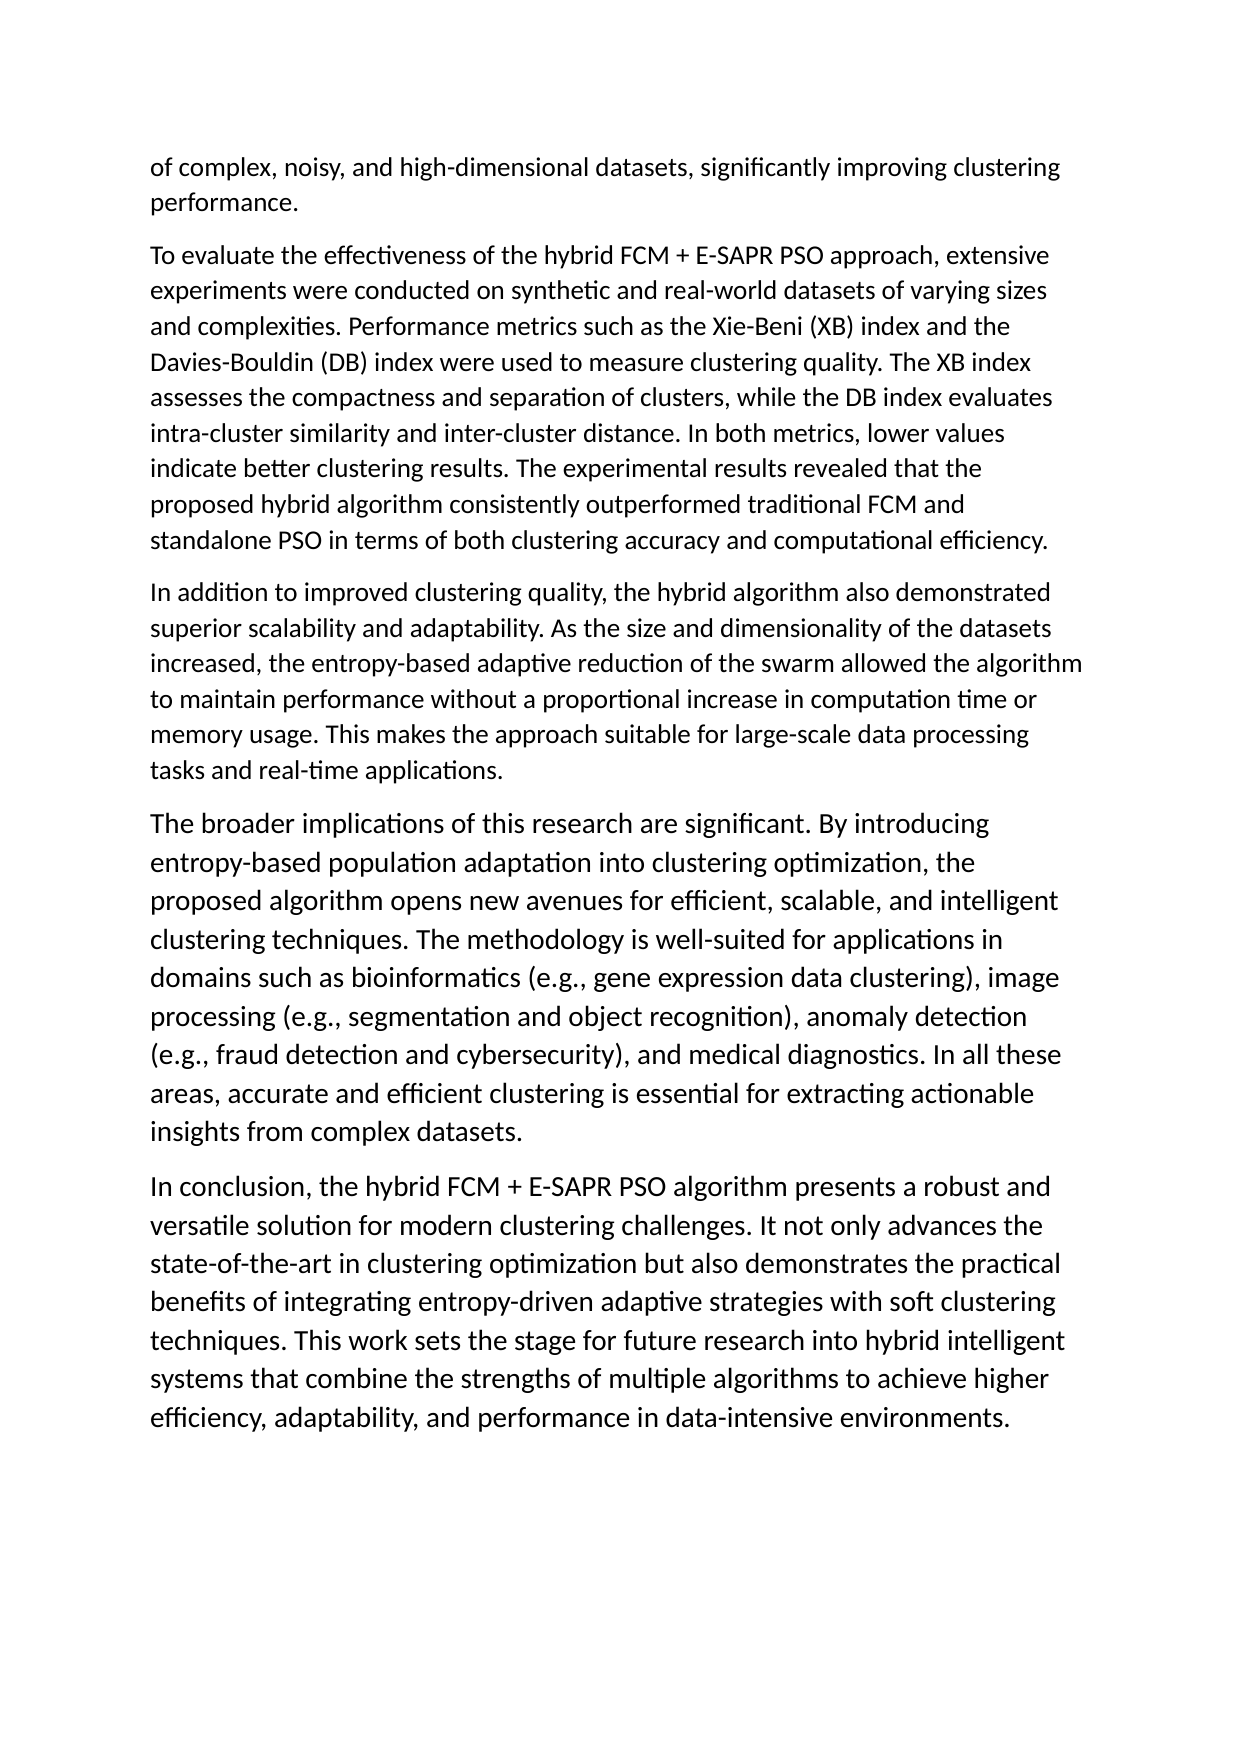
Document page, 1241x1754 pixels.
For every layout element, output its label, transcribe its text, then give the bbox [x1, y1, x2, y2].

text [150, 150, 1090, 219]
text In addition to improved clustering quality, the hybrid algorithm also demonstrated superior scalability and adaptability. As the size and dimensionality of the datasets increased, the entropy-based adaptive reduction of the swarm allowed the algorithm to maintain performance without a proportional increase in computation time or memory usage. This makes the approach suitable for large-scale data processing tasks and real-time applications. [150, 575, 1090, 786]
text The broader implications of this research are significant. By introducing entropy-based population adaptation into clustering optimization, the proposed algorithm opens new avenues for efficient, scalable, and intelligent clustering techniques. The methodology is well-suited for applications in domains such as bioinformatics (e.g., gene expression data clustering), image processing (e.g., segmentation and object recognition), anomaly detection (e.g., fraud detection and cybersecurity), and medical diagnostics. In all these areas, accurate and efficient clustering is essential for extracting actionable insights from complex datasets. [150, 806, 1090, 1149]
text In conclusion, the hybrid FCM + E-SAPR PSO algorithm presents a robust and versatile solution for modern clustering challenges. It not only advances the state-of-the-art in clustering optimization but also demonstrates the practical benefits of integrating entropy-driven adaptive strategies with soft clustering techniques. This work sets the stage for future research into hybrid intelligent systems that combine the strengths of multiple algorithms to achieve higher efficiency, adaptability, and performance in data-intensive environments. [150, 1168, 1090, 1434]
text To evaluate the effectiveness of the hybrid FCM + E-SAPR PSO approach, extensive experiments were conducted on synthetic and real-world datasets of varying sizes and complexities. Performance metrics such as the Xie-Beni (XB) index and the Davies-Bouldin (DB) index were used to measure clustering quality. The XB index assesses the compactness and separation of clusters, while the DB index evaluates intra-cluster similarity and inter-cluster distance. In both metrics, lower values indicate better clustering results. The experimental results revealed that the proposed hybrid algorithm consistently outperformed traditional FCM and standalone PSO in terms of both clustering accuracy and computational efficiency. [150, 238, 1090, 556]
